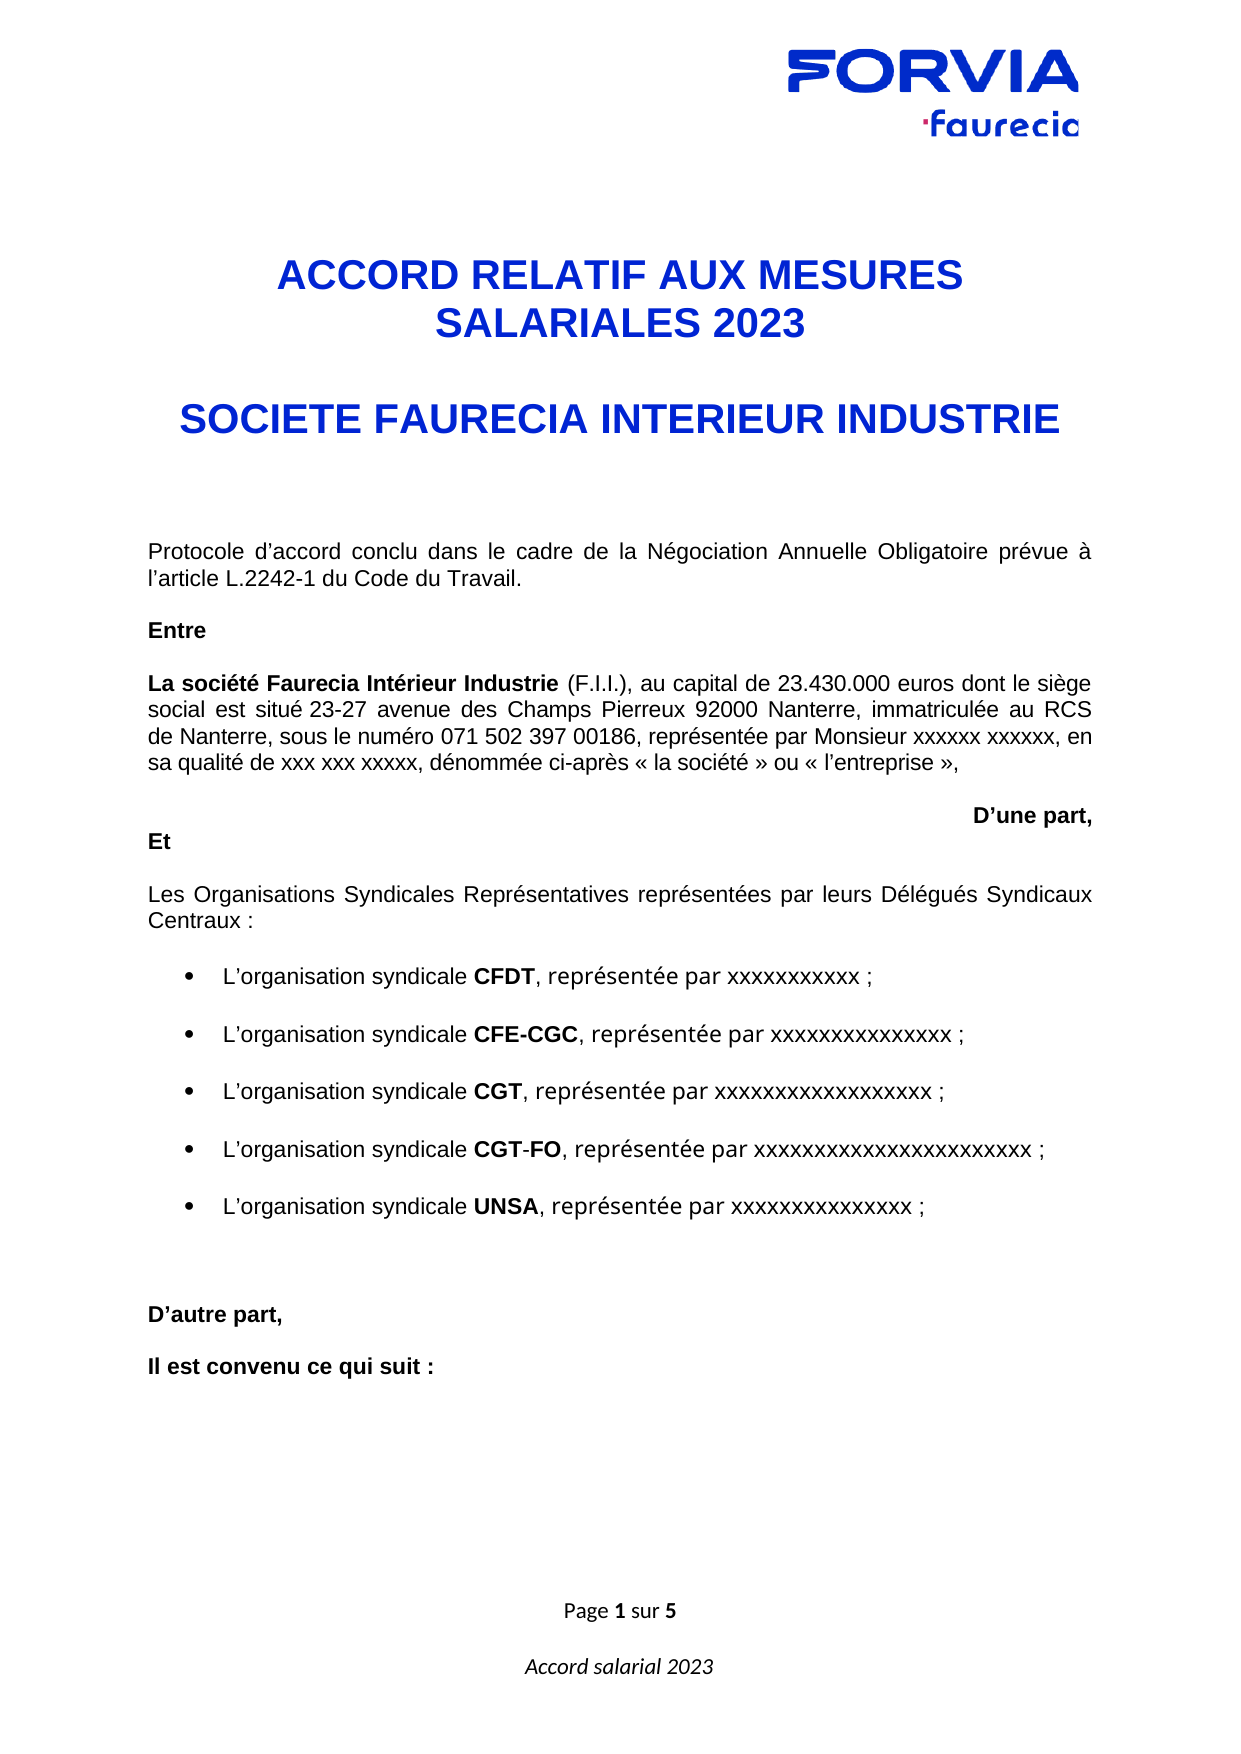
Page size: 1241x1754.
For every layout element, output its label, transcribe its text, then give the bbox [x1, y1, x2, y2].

list L’organisation syndicale CFE-CGC, représentée par xxxxxxxxxxxxxxx ; [185, 1017, 1092, 1049]
list L’organisation syndicale CGT, représentée par xxxxxxxxxxxxxxxxxx ; [185, 1075, 1092, 1106]
list L’organisation syndicale UNSA, représentée par xxxxxxxxxxxxxxx ; [185, 1190, 1092, 1222]
text Il est convenu ce qui suit : [148, 1353, 1092, 1380]
text SOCIETE FAURECIA INTERIEUR INDUSTRIE [148, 394, 1092, 442]
picture [788, 48, 1079, 137]
text Entre [148, 617, 1092, 644]
list L’organisation syndicale CGT-FO, représentée par xxxxxxxxxxxxxxxxxxxxxxx ; [185, 1133, 1092, 1164]
text Protocole d’accord conclu dans le cadre de la Négociation Annuelle Obligatoire prévue à l’article L.2242-1 du Code du Travail. [148, 538, 1092, 591]
text ACCORD RELATIF AUX MESURES SALARIALES 2023 [148, 251, 1092, 347]
list L’organisation syndicale CFDT, représentée par xxxxxxxxxxx ; [185, 960, 1092, 991]
text Les Organisations Syndicales Représentatives représentées par leurs Délégués Syndicaux Centraux : [148, 881, 1092, 933]
text D’autre part, [148, 1301, 1092, 1327]
text D’une part, [148, 802, 1092, 828]
text La société Faurecia Intérieur Industrie (F.I.I.), au capital de 23.430.000 euros dont le siège social est situé 23-27 avenue des Champs Pierreux 92000 Nanterre, immatriculée au RCS de Nanterre, sous le numéro 071 502 397 00186, représentée par Monsieur xxxxxx xxxxxx, en sa qualité de xxx xxx xxxxx, dénommée ci-après « la société » ou « l’entreprise », [148, 670, 1092, 775]
text Et [148, 828, 1092, 854]
